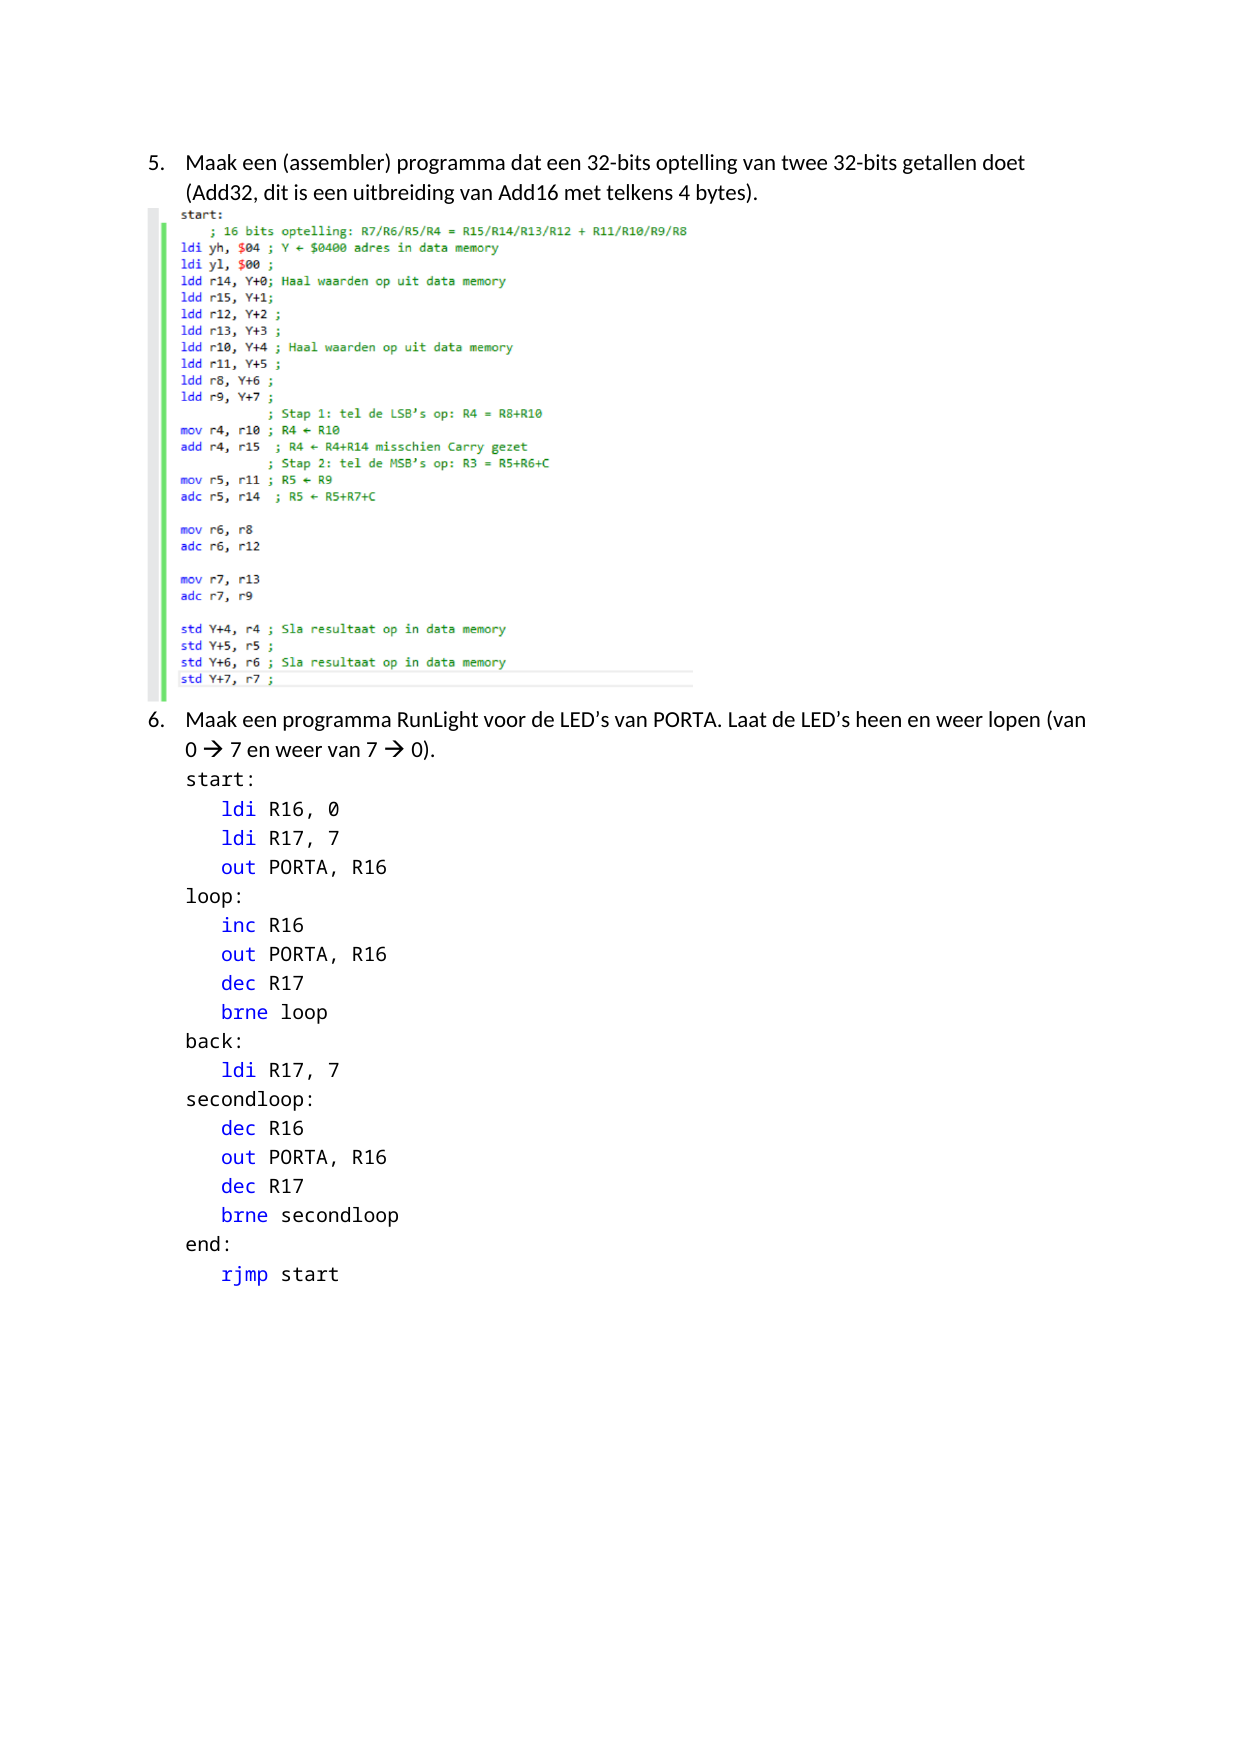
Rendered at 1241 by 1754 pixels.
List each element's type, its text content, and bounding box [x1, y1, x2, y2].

list secondloop: [185, 1085, 1093, 1112]
list ldi R17, 7 [185, 1056, 1093, 1083]
list out PORTA, R16 [185, 940, 1093, 967]
list out PORTA, R16 [185, 1143, 1093, 1171]
list ldi R17, 7 [185, 824, 1093, 851]
list dec R17 [185, 969, 1093, 996]
list Maak een (assembler) programma dat een 32-bits optelling van twee 32-bits getallen doet (Add32, dit is een uitbreiding van Add16 met telkens 4 bytes). [148, 148, 1093, 206]
list brne loop [185, 998, 1093, 1025]
list end: [185, 1231, 1093, 1258]
picture [147, 208, 693, 704]
list out PORTA, R16 [185, 853, 1093, 880]
list dec R16 [185, 1114, 1093, 1141]
list start: [185, 766, 1093, 793]
list Maak een programma RunLight voor de LED’s van PORTA. Laat de LED’s heen en weer lopen (van 0 7 en weer van 7 0). [148, 705, 1093, 763]
list dec R17 [185, 1173, 1093, 1199]
list inc R16 [185, 911, 1093, 938]
list ldi R16, 0 [185, 795, 1093, 822]
list brne secondloop [185, 1202, 1093, 1229]
list back: [185, 1027, 1093, 1054]
list rjmp start [185, 1260, 1093, 1287]
list loop: [185, 882, 1093, 909]
